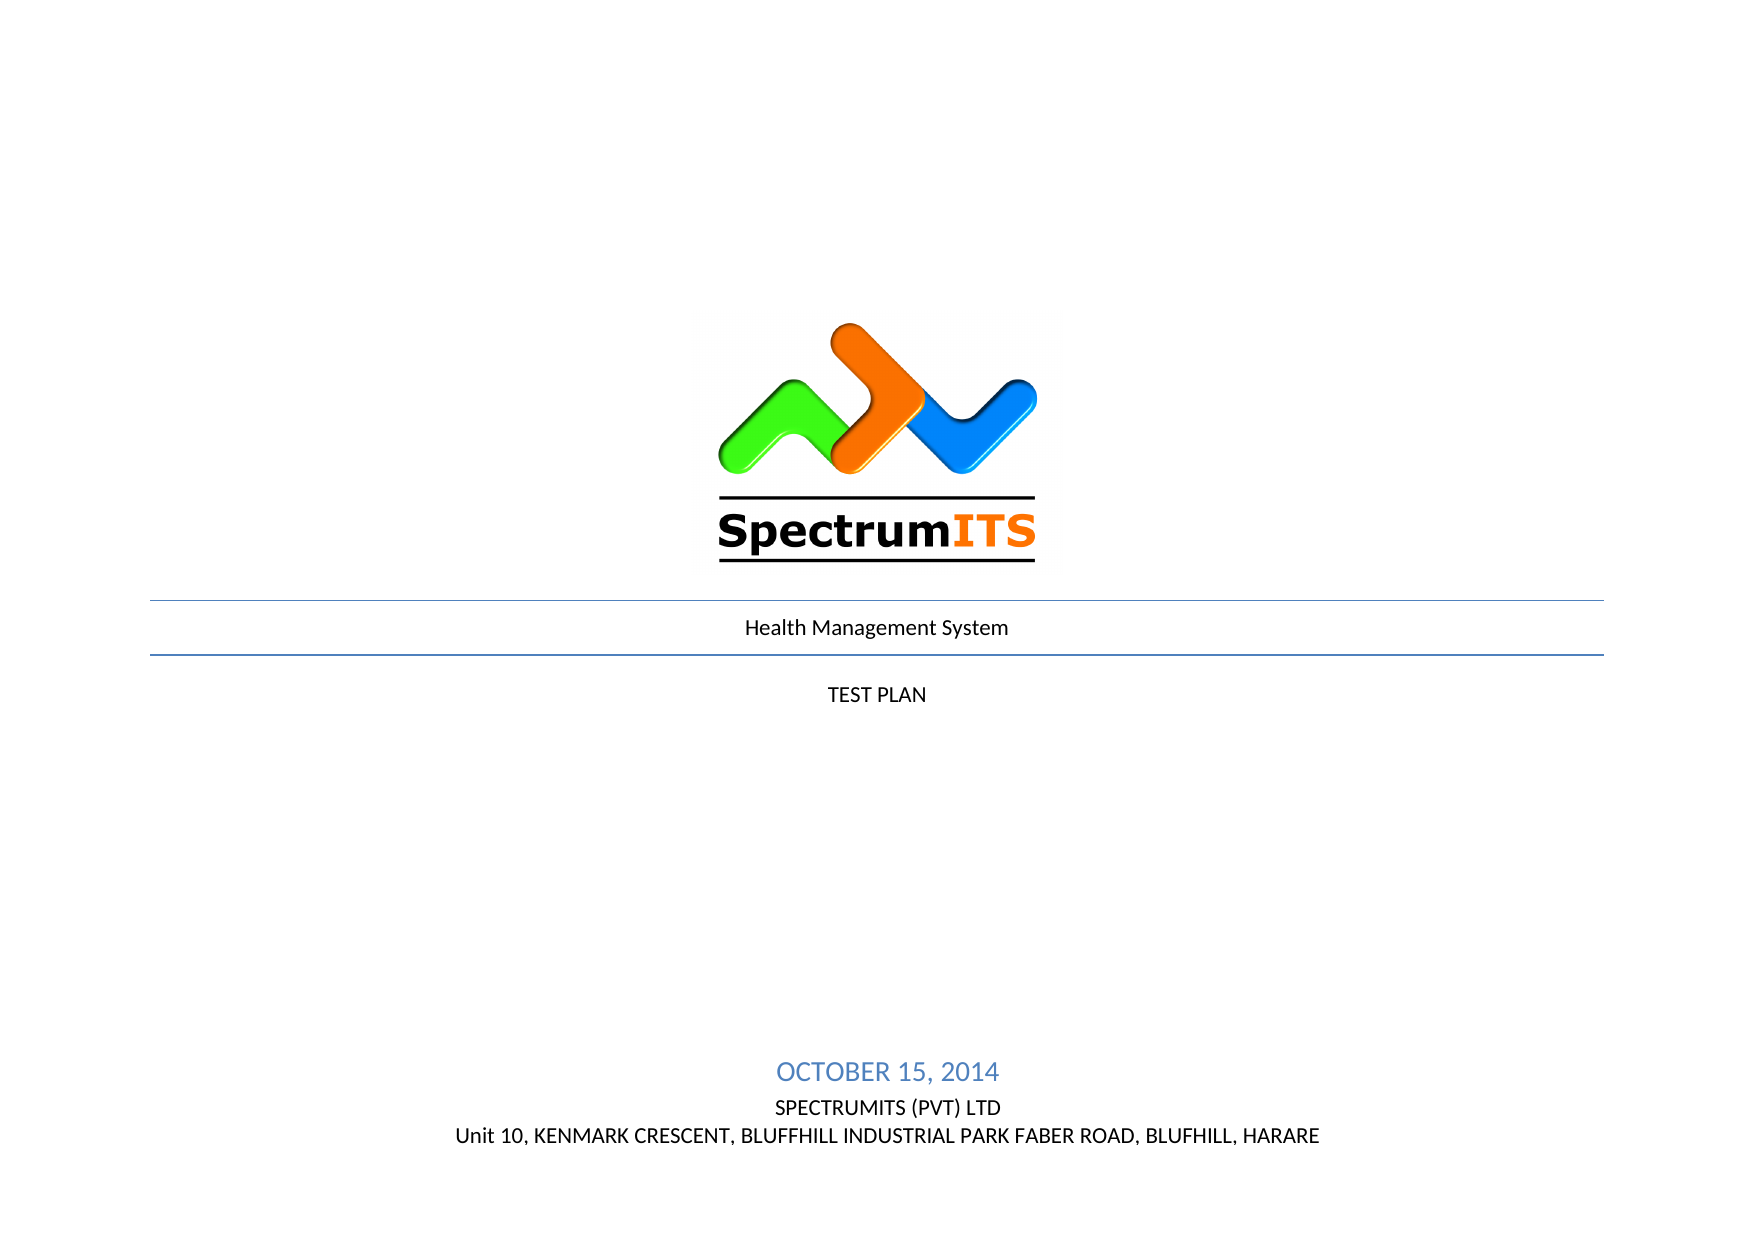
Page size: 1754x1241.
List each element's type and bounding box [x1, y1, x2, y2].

picture [691, 310, 1063, 575]
